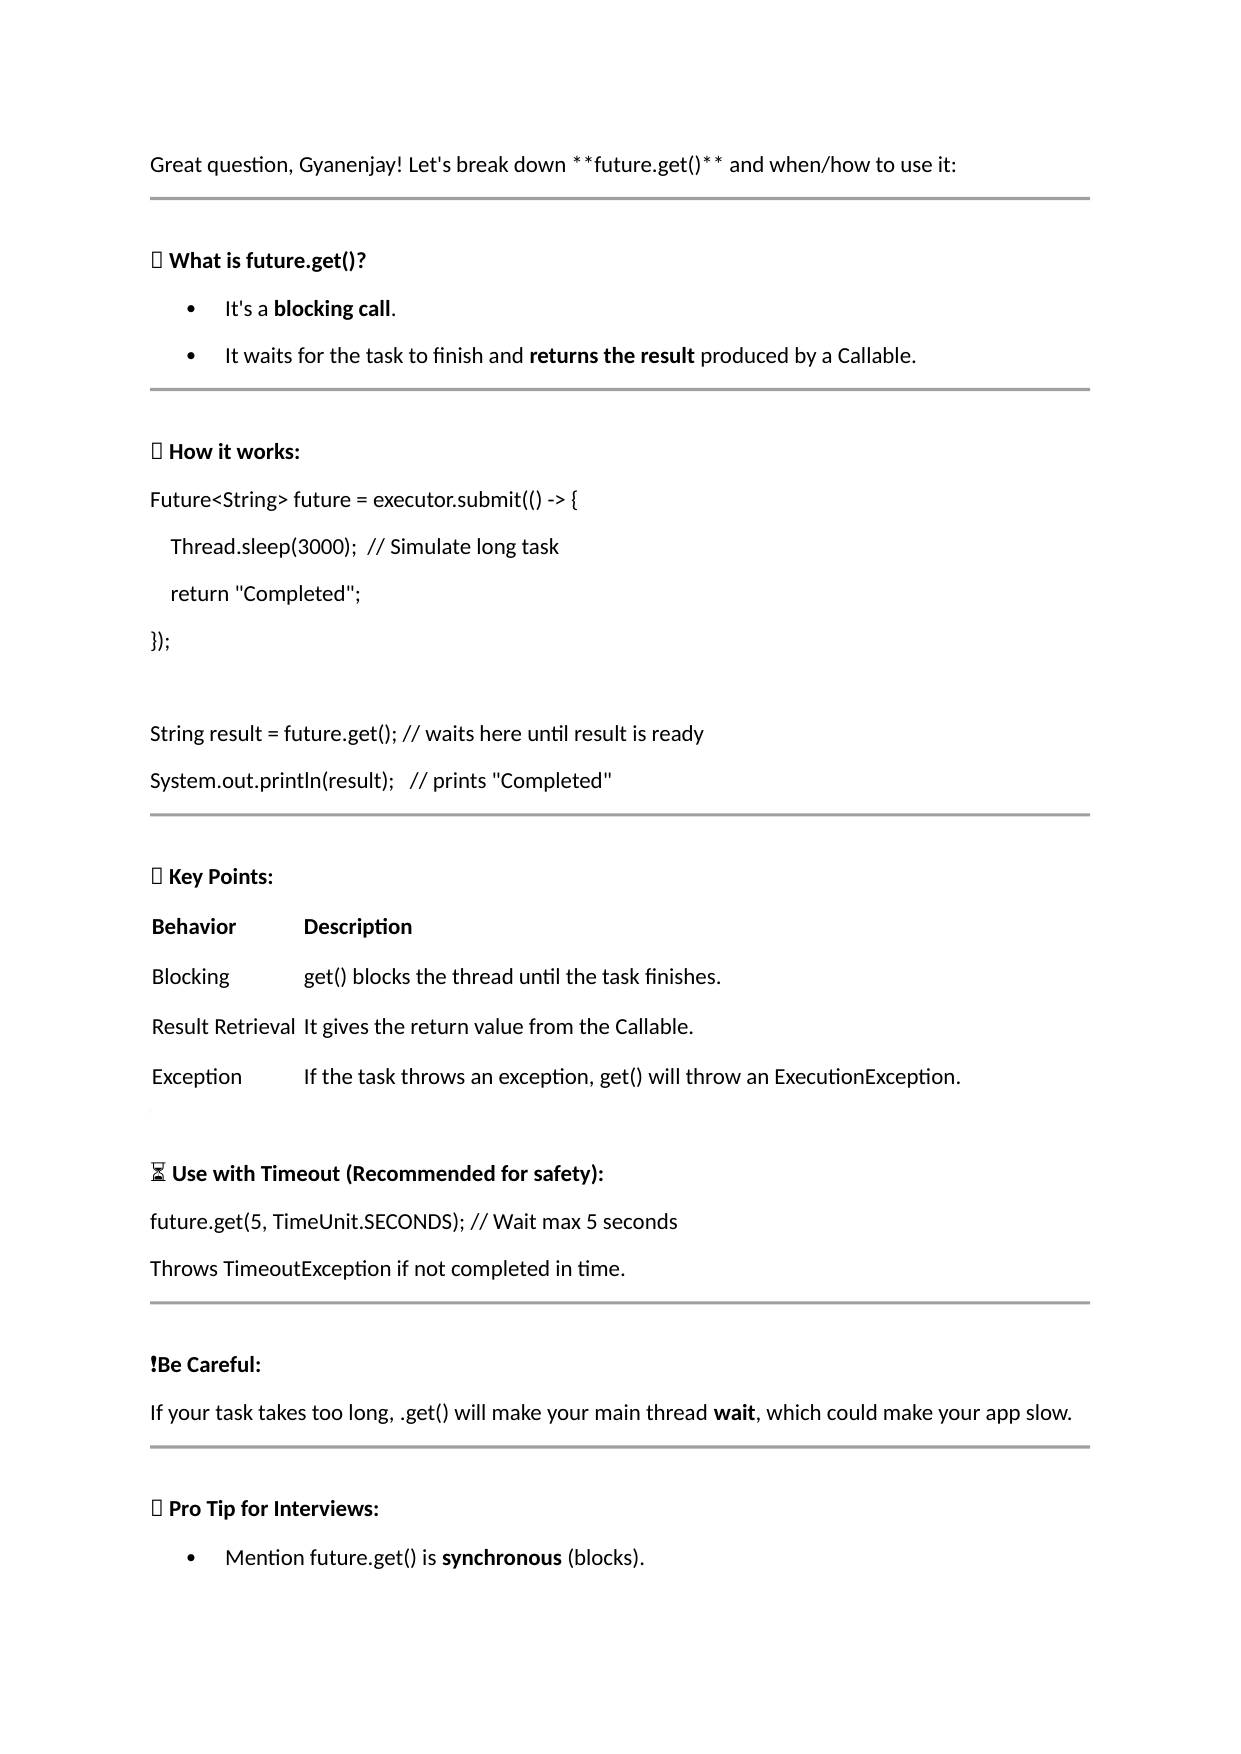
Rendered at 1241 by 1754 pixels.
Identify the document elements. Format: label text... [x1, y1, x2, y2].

list It's a blocking call. [187, 294, 1090, 322]
table_cell Exception [150, 1060, 302, 1110]
text Throws TimeoutException if not completed in time. [150, 1254, 1090, 1282]
text ⏳ Use with Timeout (Recommended for safety): [150, 1157, 1090, 1188]
text If your task takes too long, .get() will make your main thread wait, which could make your app slow. [150, 1398, 1090, 1427]
text Great question, Gyanenjay! Let's break down **future.get()** and when/how to use it: [150, 150, 1090, 178]
text String result = future.get(); // waits here until result is ready [150, 719, 1090, 748]
table_cell Result Retrieval [150, 1010, 302, 1060]
table_cell It gives the return value from the Callable. [302, 1010, 968, 1060]
list Mention future.get() is synchronous (blocks). [187, 1543, 1090, 1571]
text 🔁 How it works: [150, 435, 1090, 466]
table_cell Blocking [150, 961, 302, 1010]
text }); [150, 626, 1090, 654]
text System.out.println(result); // prints "Completed" [150, 766, 1090, 794]
text ❗️Be Careful: [150, 1348, 1090, 1379]
text 🧠 Pro Tip for Interviews: [150, 1492, 1090, 1523]
text future.get(5, TimeUnit.SECONDS); // Wait max 5 seconds [150, 1207, 1090, 1236]
table_header Description [302, 911, 968, 961]
text ✅ What is future.get()? [150, 244, 1090, 275]
table_cell If the task throws an exception, get() will throw an ExecutionException. [302, 1060, 968, 1110]
text Thread.sleep(3000); // Simulate long task [150, 532, 1090, 560]
text return "Completed"; [150, 579, 1090, 607]
table_cell get() blocks the thread until the task finishes. [302, 961, 968, 1010]
text 📌 Key Points: [150, 860, 1090, 891]
list It waits for the task to finish and returns the result produced by a Callable. [187, 341, 1090, 369]
table_header Behavior [150, 911, 302, 961]
text Future<String> future = executor.submit(() -> { [150, 485, 1090, 513]
